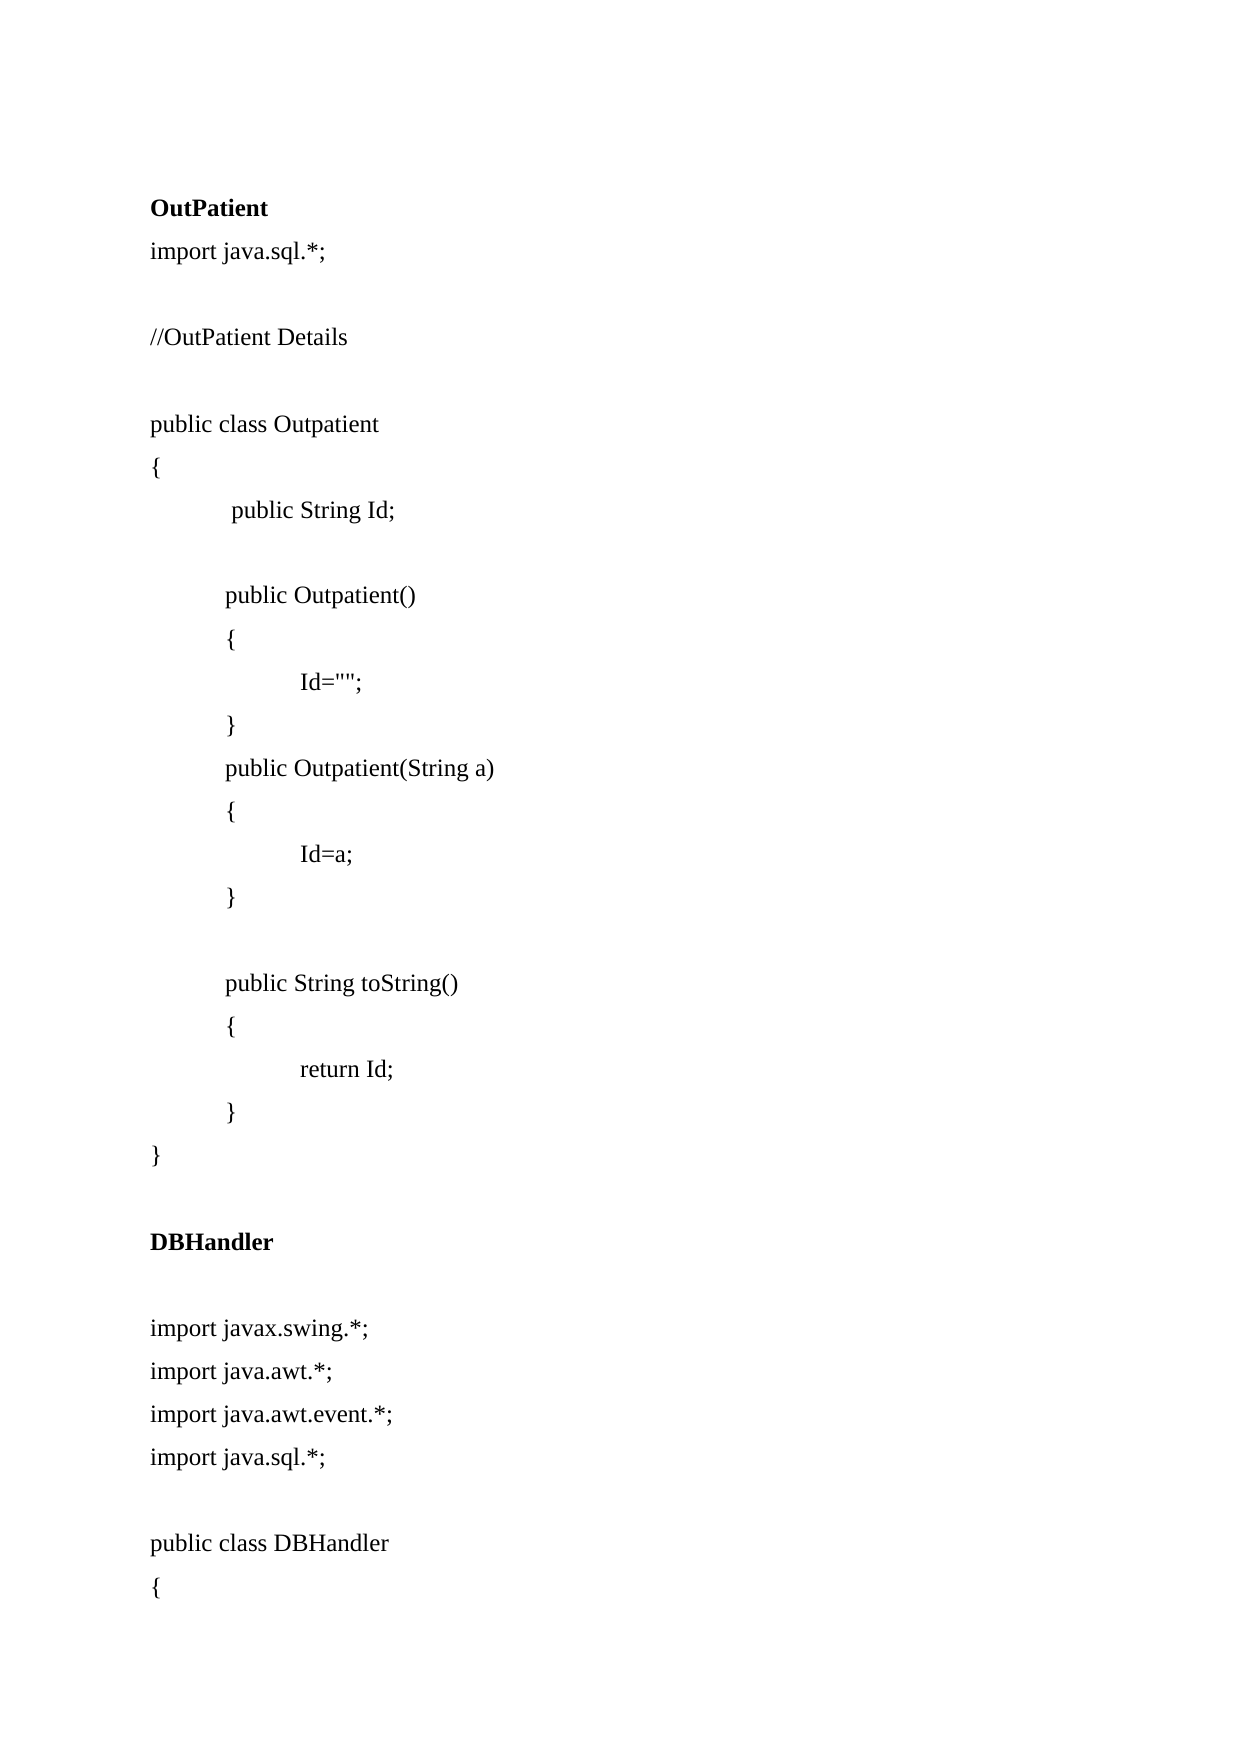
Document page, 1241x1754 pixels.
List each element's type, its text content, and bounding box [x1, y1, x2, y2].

list } [150, 882, 1090, 911]
list //OutPatient Details [150, 322, 1090, 351]
list import java.awt.*; [150, 1356, 1090, 1385]
list import javax.swing.*; [150, 1313, 1090, 1342]
list } [150, 710, 1090, 739]
list Id=a; [150, 839, 1090, 868]
list } [150, 1097, 1090, 1126]
list { [150, 1572, 1090, 1600]
list { [150, 1011, 1090, 1040]
list public Outpatient(String a) [150, 753, 1090, 782]
list { [150, 452, 1090, 481]
list import java.awt.event.*; [150, 1399, 1090, 1428]
list public Outpatient() [150, 581, 1090, 609]
list public String Id; [150, 495, 1090, 524]
list { [150, 796, 1090, 825]
list return Id; [150, 1054, 1090, 1083]
list OutPatient [150, 193, 1090, 222]
list { [150, 624, 1090, 652]
list } [150, 1140, 1090, 1169]
list DBHandler [150, 1227, 1090, 1255]
list import java.sql.*; [150, 1442, 1090, 1471]
list Id=""; [150, 667, 1090, 696]
list public class DBHandler [150, 1528, 1090, 1557]
list public String toString() [150, 968, 1090, 997]
list import java.sql.*; [150, 236, 1090, 265]
list public class Outpatient [150, 409, 1090, 437]
